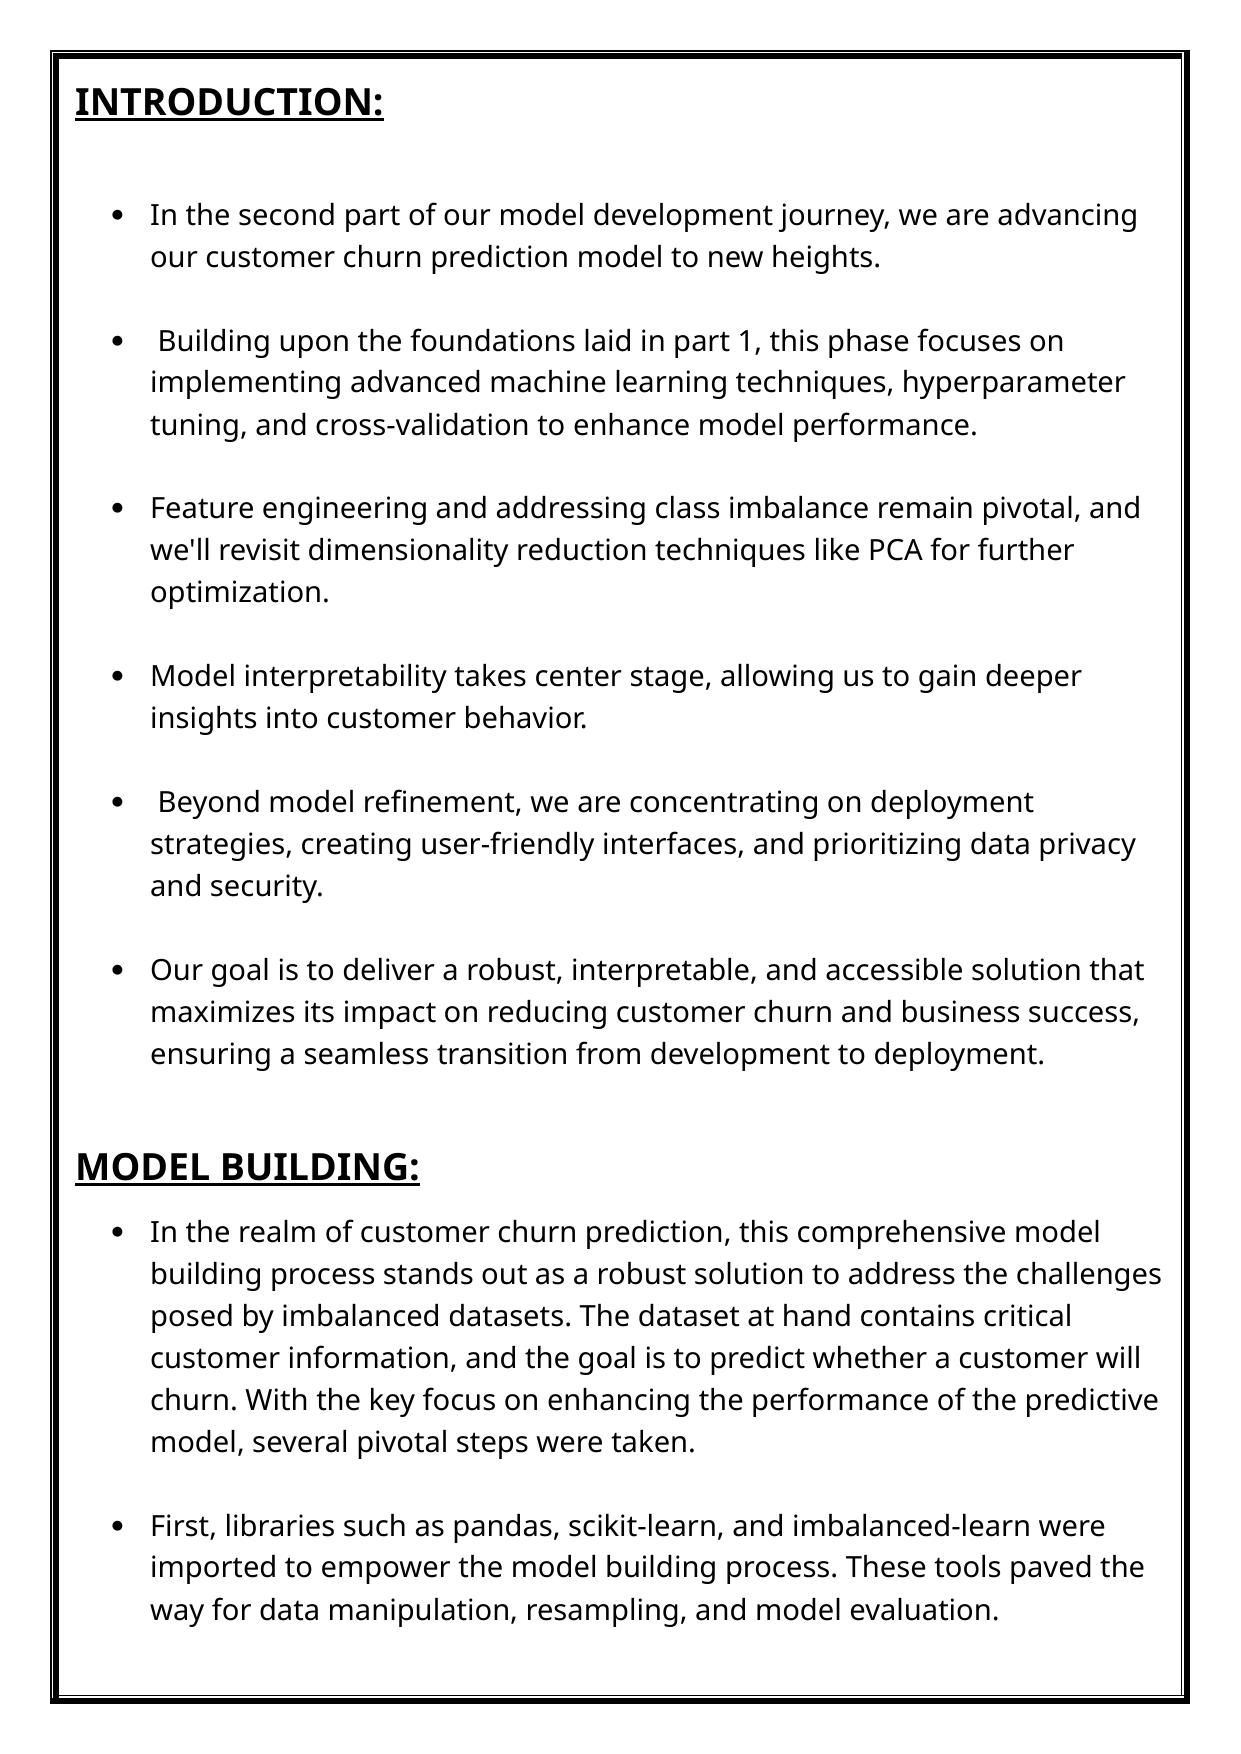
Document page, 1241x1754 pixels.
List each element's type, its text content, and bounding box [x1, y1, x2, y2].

list In the realm of customer churn prediction, this comprehensive model building process stands out as a robust solution to address the challenges posed by imbalanced datasets. The dataset at hand contains critical customer information, and the goal is to predict whether a customer will churn. With the key focus on enhancing the performance of the predictive model, several pivotal steps were taken. [112, 1211, 1165, 1461]
list Beyond model refinement, we are concentrating on deployment strategies, creating user-friendly interfaces, and prioritizing data privacy and security. [112, 782, 1165, 905]
list Model interpretability takes center stage, allowing us to gain deeper insights into customer behavior. [112, 656, 1165, 737]
list Building upon the foundations laid in part 1, this phase focuses on implementing advanced machine learning techniques, hyperparameter tuning, and cross-validation to enhance model performance. [112, 320, 1165, 443]
list First, libraries such as pandas, scikit-learn, and imbalanced-learn were imported to empower the model building process. These tools paved the way for data manipulation, resampling, and model evaluation. [112, 1505, 1165, 1628]
text INTRODUCTION: [75, 75, 1165, 126]
list In the second part of our model development journey, we are advancing our customer churn prediction model to new heights. [112, 194, 1165, 276]
list Our goal is to deliver a robust, interpretable, and accessible solution that maximizes its impact on reducing customer churn and business success, ensuring a seamless transition from development to deployment. [112, 949, 1165, 1073]
text MODEL BUILDING: [75, 1140, 1165, 1191]
list Feature engineering and addressing class imbalance remain pivotal, and we'll revisit dimensionality reduction techniques like PCA for further optimization. [112, 488, 1165, 611]
